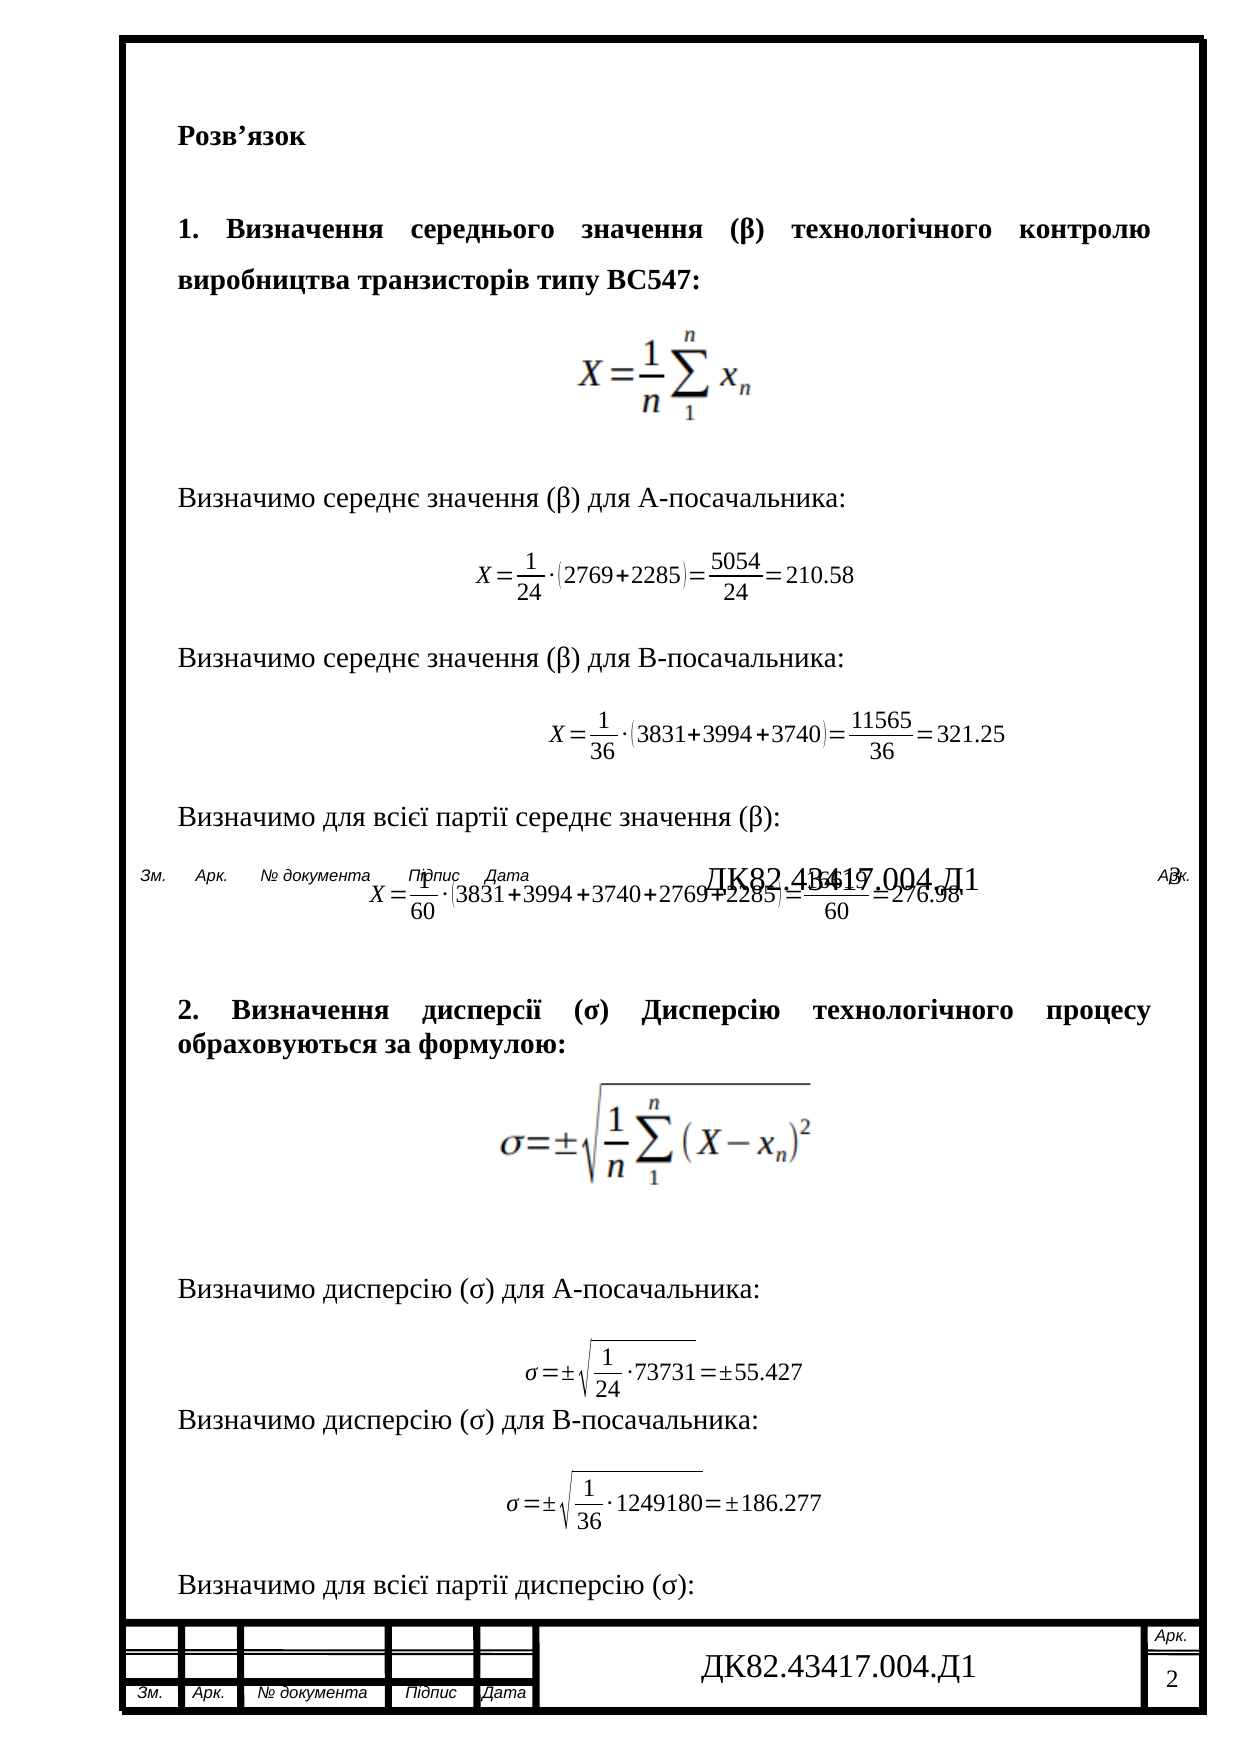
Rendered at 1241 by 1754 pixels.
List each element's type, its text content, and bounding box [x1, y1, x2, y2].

picture [442, 1059, 887, 1205]
text 1. Визначення середнього значення (β) технологічного контролю виробництва транзисторів типу ВС547: [177, 212, 1152, 295]
text Розв’язок [177, 118, 1152, 152]
text Визначимо середнє значення (β) для А-посачальника: [177, 480, 1152, 514]
text Визначимо дисперсію (σ) для А-посачальника: [177, 1271, 1152, 1305]
picture [519, 312, 810, 447]
text Визначимо середнє значення (β) для В-посачальника: [177, 640, 1152, 673]
text Визначимо для всієї партії дисперсію (σ): [177, 1567, 1152, 1601]
text Визначимо для всієї партії середнє значення (β): [177, 799, 1152, 833]
text Визначимо дисперсію (σ) для В-посачальника: [177, 1402, 1152, 1436]
text 2. Визначення дисперсії (σ) Дисперсію технологічного процесу обраховуються за формулою: [177, 992, 1152, 1059]
